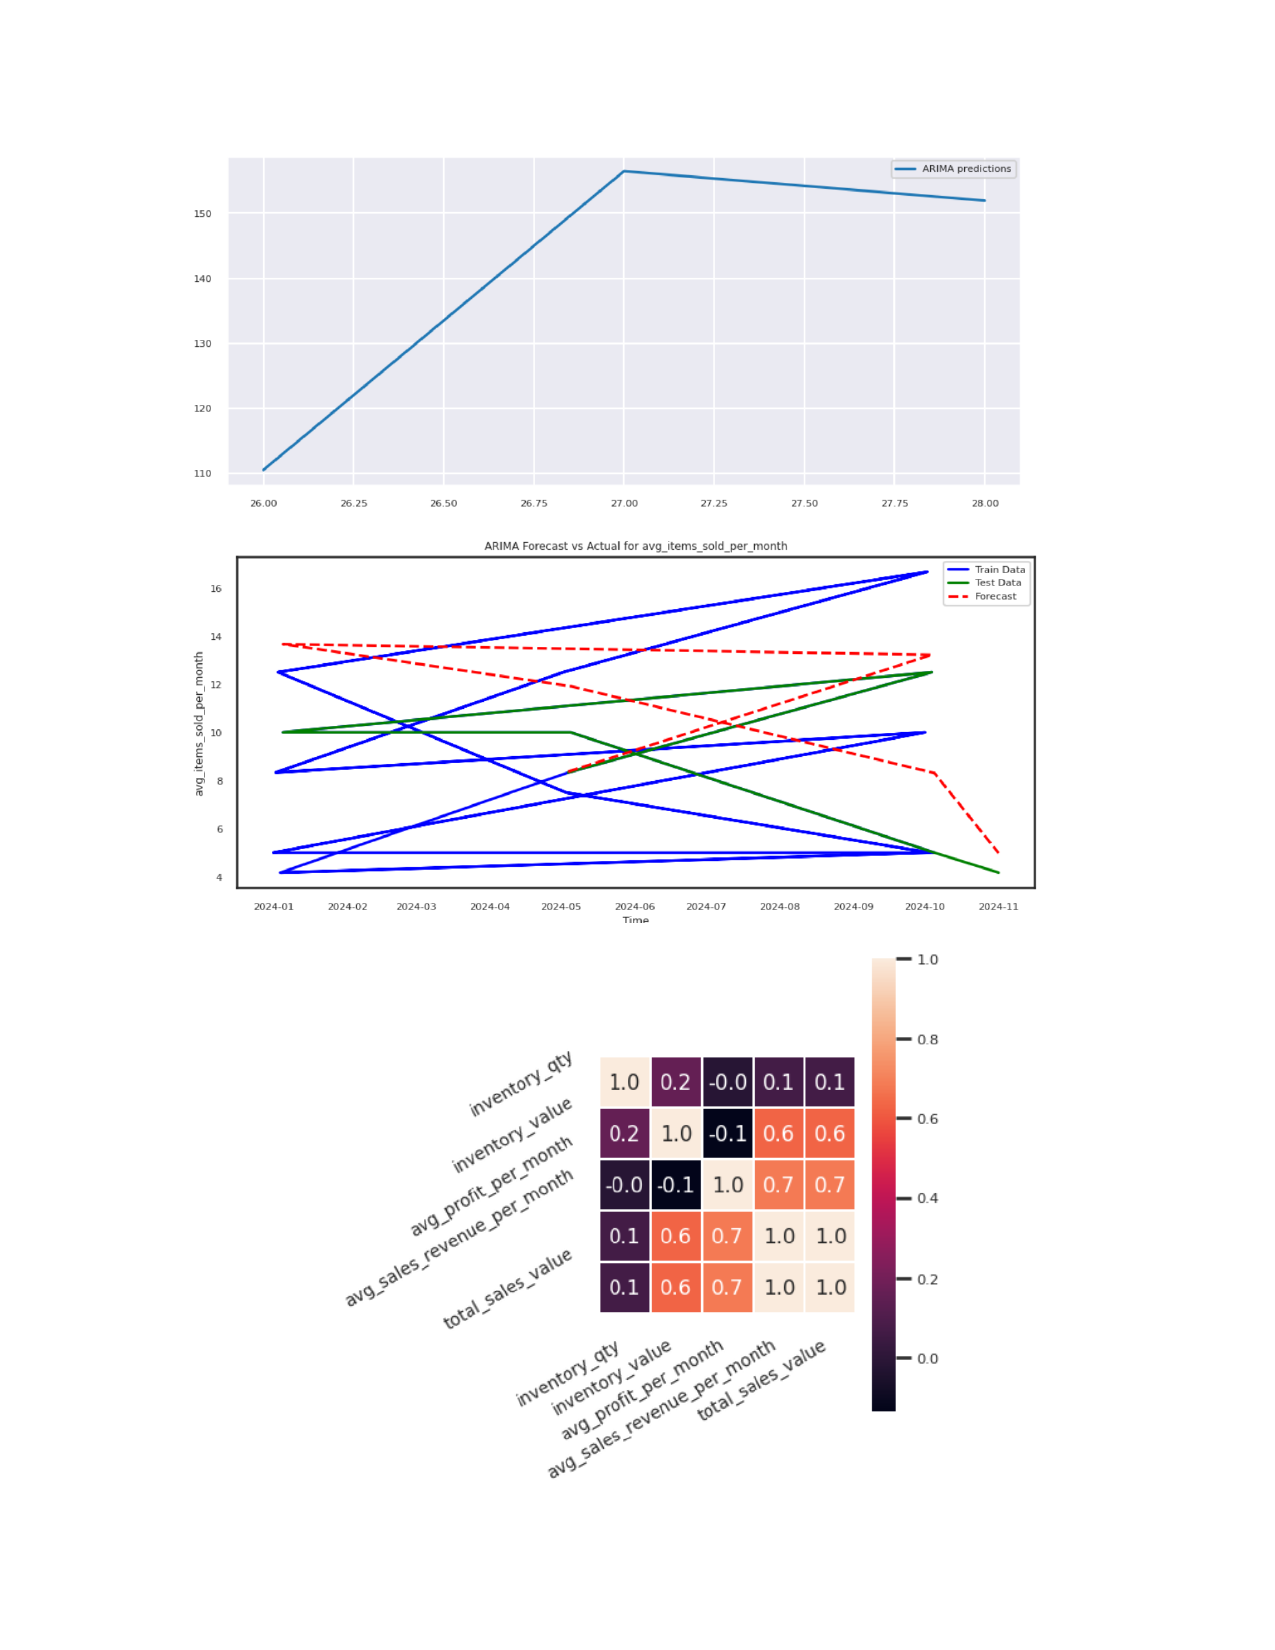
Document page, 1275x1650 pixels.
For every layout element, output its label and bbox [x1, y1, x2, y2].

picture [187, 535, 1038, 923]
picture [330, 947, 945, 1488]
picture [187, 150, 1025, 511]
